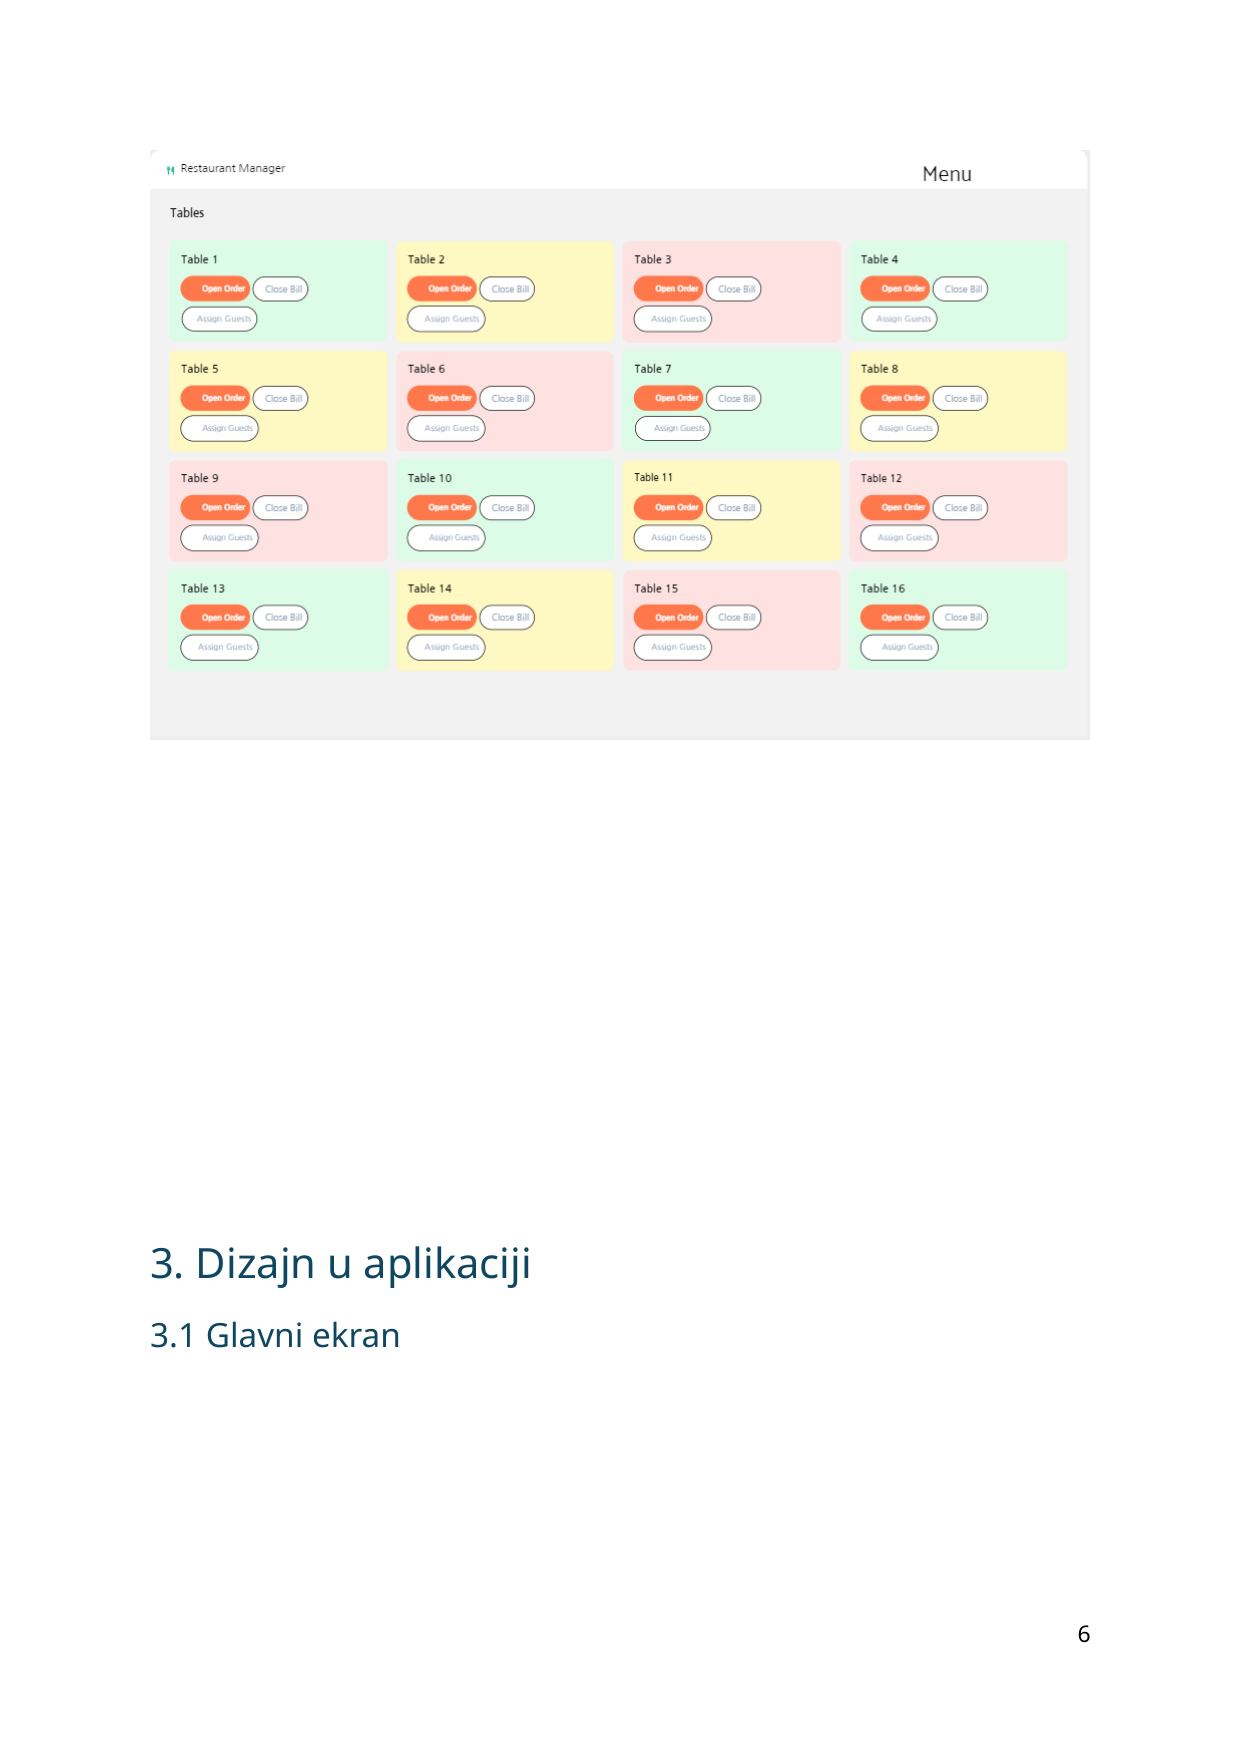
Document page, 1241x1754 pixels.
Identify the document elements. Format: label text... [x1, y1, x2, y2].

subtitle 3.1 Glavni ekran [150, 1311, 1090, 1357]
subtitle 3. Dizajn u aplikaciji [150, 1233, 1090, 1290]
picture [150, 150, 1091, 740]
